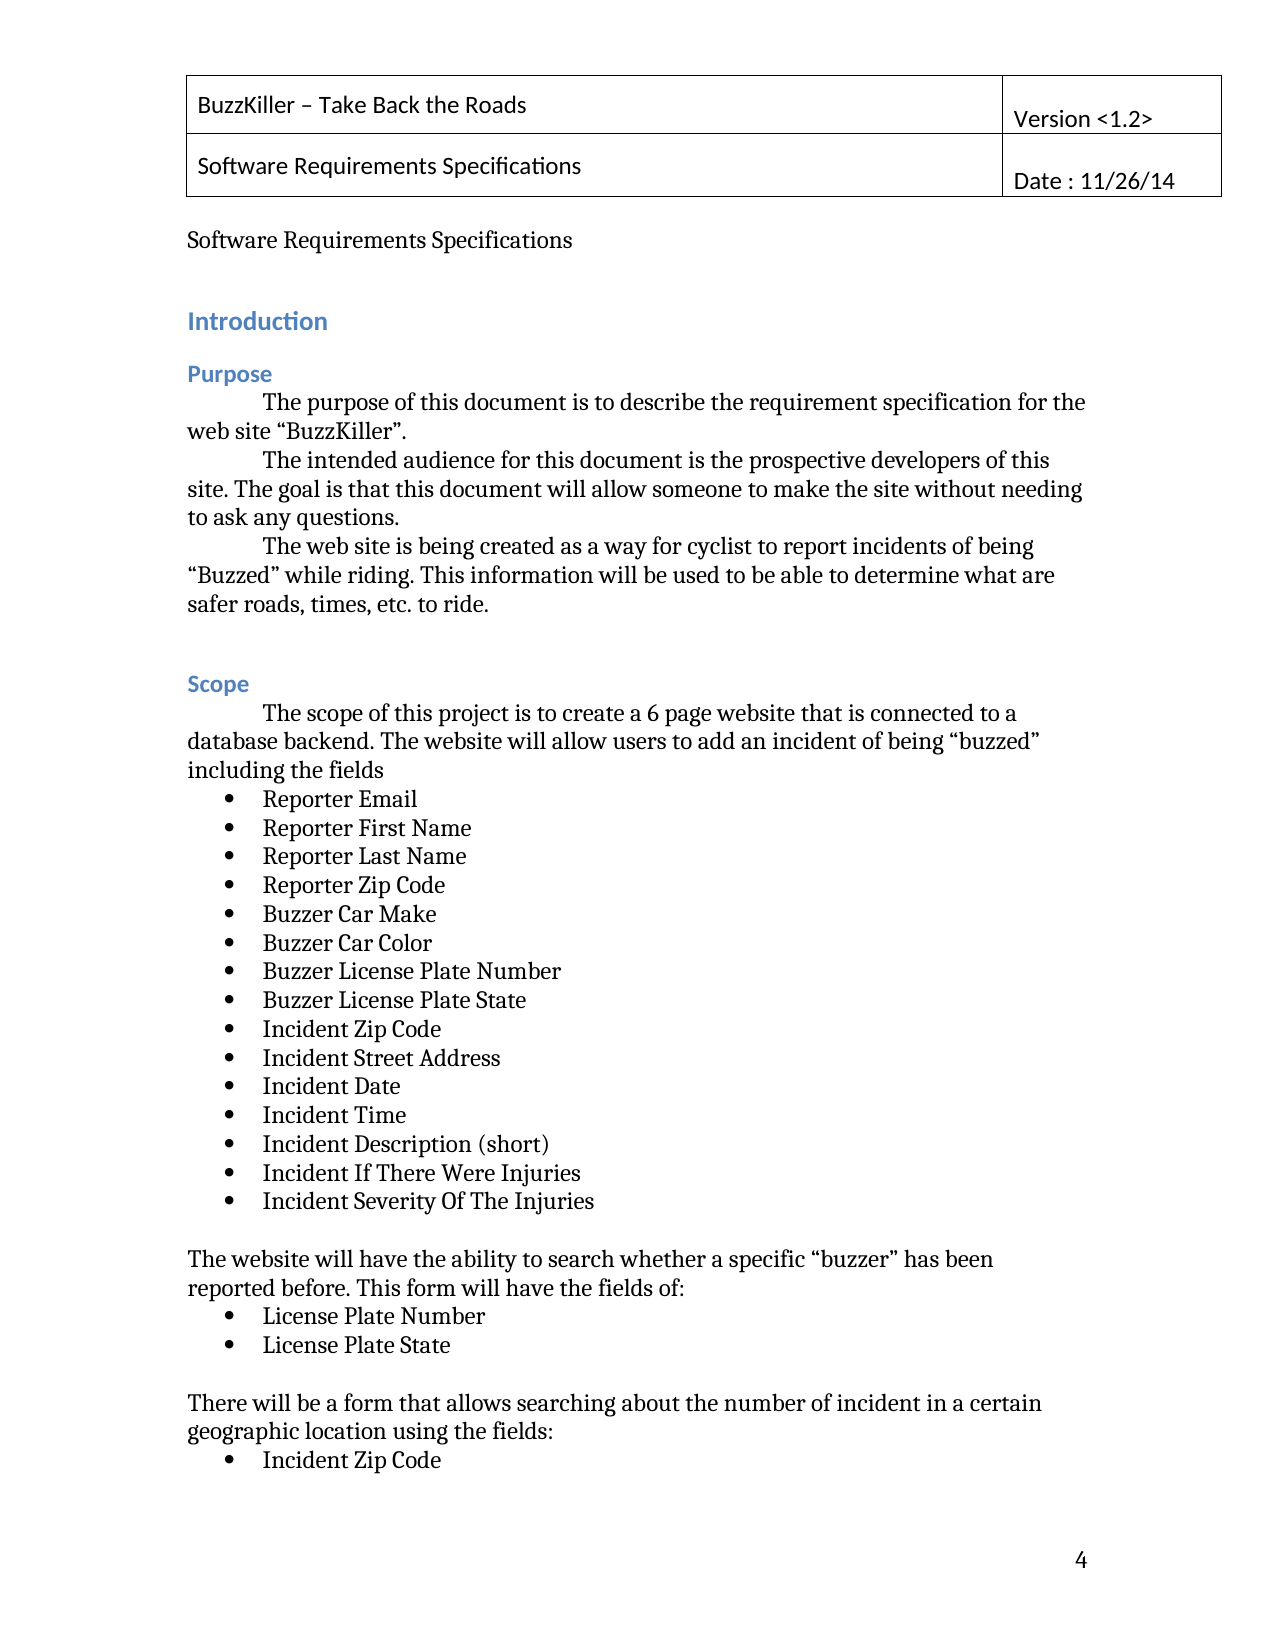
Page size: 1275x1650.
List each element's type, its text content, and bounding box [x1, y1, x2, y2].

subtitle Introduction [187, 304, 1087, 337]
list Incident Street Address [225, 1043, 1087, 1072]
list Reporter Last Name [225, 842, 1087, 871]
text There will be a form that allows searching about the number of incident in a certain geographic location using the fields: [187, 1388, 1087, 1446]
text The purpose of this document is to describe the requirement specification for the web site “BuzzKiller”. [187, 388, 1087, 446]
list Reporter Email [225, 785, 1087, 813]
subtitle Scope [187, 668, 1087, 698]
list Incident Date [225, 1072, 1087, 1101]
list Reporter First Name [225, 813, 1087, 842]
list Buzzer License Plate Number [225, 957, 1087, 986]
text The intended audience for this document is the prospective developers of this site. The goal is that this document will allow someone to make the site without needing to ask any questions. [187, 446, 1087, 532]
list Incident Time [225, 1101, 1087, 1130]
subtitle Purpose [187, 358, 1087, 388]
list Incident Zip Code [225, 1015, 1087, 1043]
text The scope of this project is to create a 6 page website that is connected to a database backend. The website will allow users to add an incident of being “buzzed” including the fields [187, 698, 1087, 785]
list Incident If There Were Injuries [225, 1158, 1087, 1187]
list Incident Description (short) [225, 1130, 1087, 1158]
list Buzzer Car Make [225, 900, 1087, 928]
text The website will have the ability to search whether a specific “buzzer” has been reported before. This form will have the fields of: [187, 1245, 1087, 1302]
text Software Requirements Specifications [187, 226, 1087, 254]
list Incident Severity Of The Injuries [225, 1187, 1087, 1216]
list License Plate State [225, 1331, 1087, 1360]
list Incident Zip Code [225, 1446, 1087, 1475]
list License Plate Number [225, 1302, 1087, 1331]
list Reporter Zip Code [225, 871, 1087, 900]
list Buzzer Car Color [225, 928, 1087, 957]
text The web site is being created as a way for cyclist to report incidents of being “Buzzed” while riding. This information will be used to be able to determine what are safer roads, times, etc. to ride. [187, 532, 1087, 618]
list Buzzer License Plate State [225, 986, 1087, 1015]
